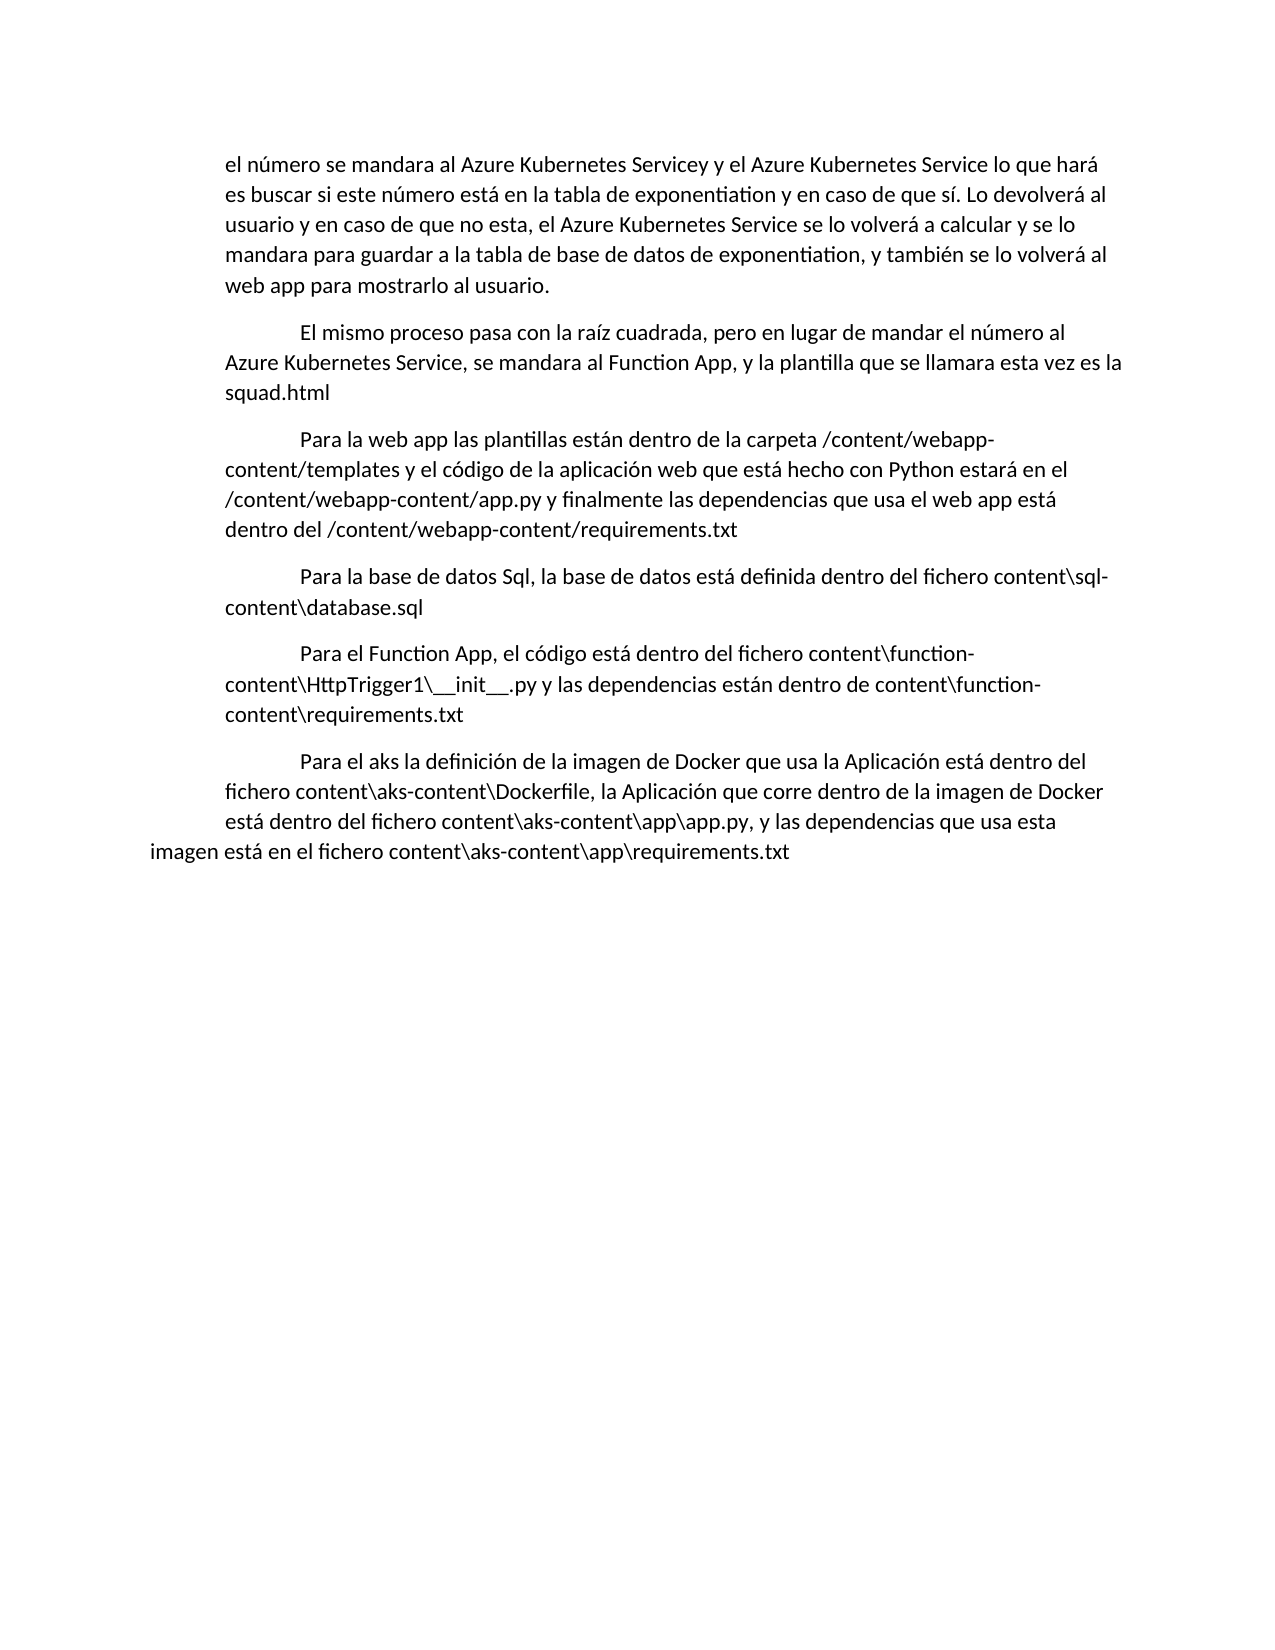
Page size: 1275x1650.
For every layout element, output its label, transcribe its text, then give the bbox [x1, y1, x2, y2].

text Para el Function App, el código está dentro del fichero content\function- content\HttpTrigger1\__init__.py y las dependencias están dentro de content\function- content\requirements.txt [150, 639, 1125, 728]
text Para la base de datos Sql, la base de datos está definida dentro del fichero content\sql- content\database.sql [150, 562, 1125, 621]
text Para la web app las plantillas están dentro de la carpeta /content/webapp- content/templates y el código de la aplicación web que está hecho con Python estará en el /content/webapp-content/app.py y finalmente las dependencias que usa el web app está dentro del /content/webapp-content/requirements.txt [150, 425, 1125, 544]
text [150, 150, 1125, 299]
text El mismo proceso pasa con la raíz cuadrada, pero en lugar de mandar el número al Azure Kubernetes Service, se mandara al Function App, y la plantilla que se llamara esta vez es la squad.html [150, 318, 1125, 406]
text Para el aks la definición de la imagen de Docker que usa la Aplicación está dentro del fichero content\aks-content\Dockerfile, la Aplicación que corre dentro de la imagen de Docker está dentro del fichero content\aks-content\app\app.py, y las dependencias que usa esta imagen está en el fichero content\aks-content\app\requirements.txt [150, 747, 1125, 866]
